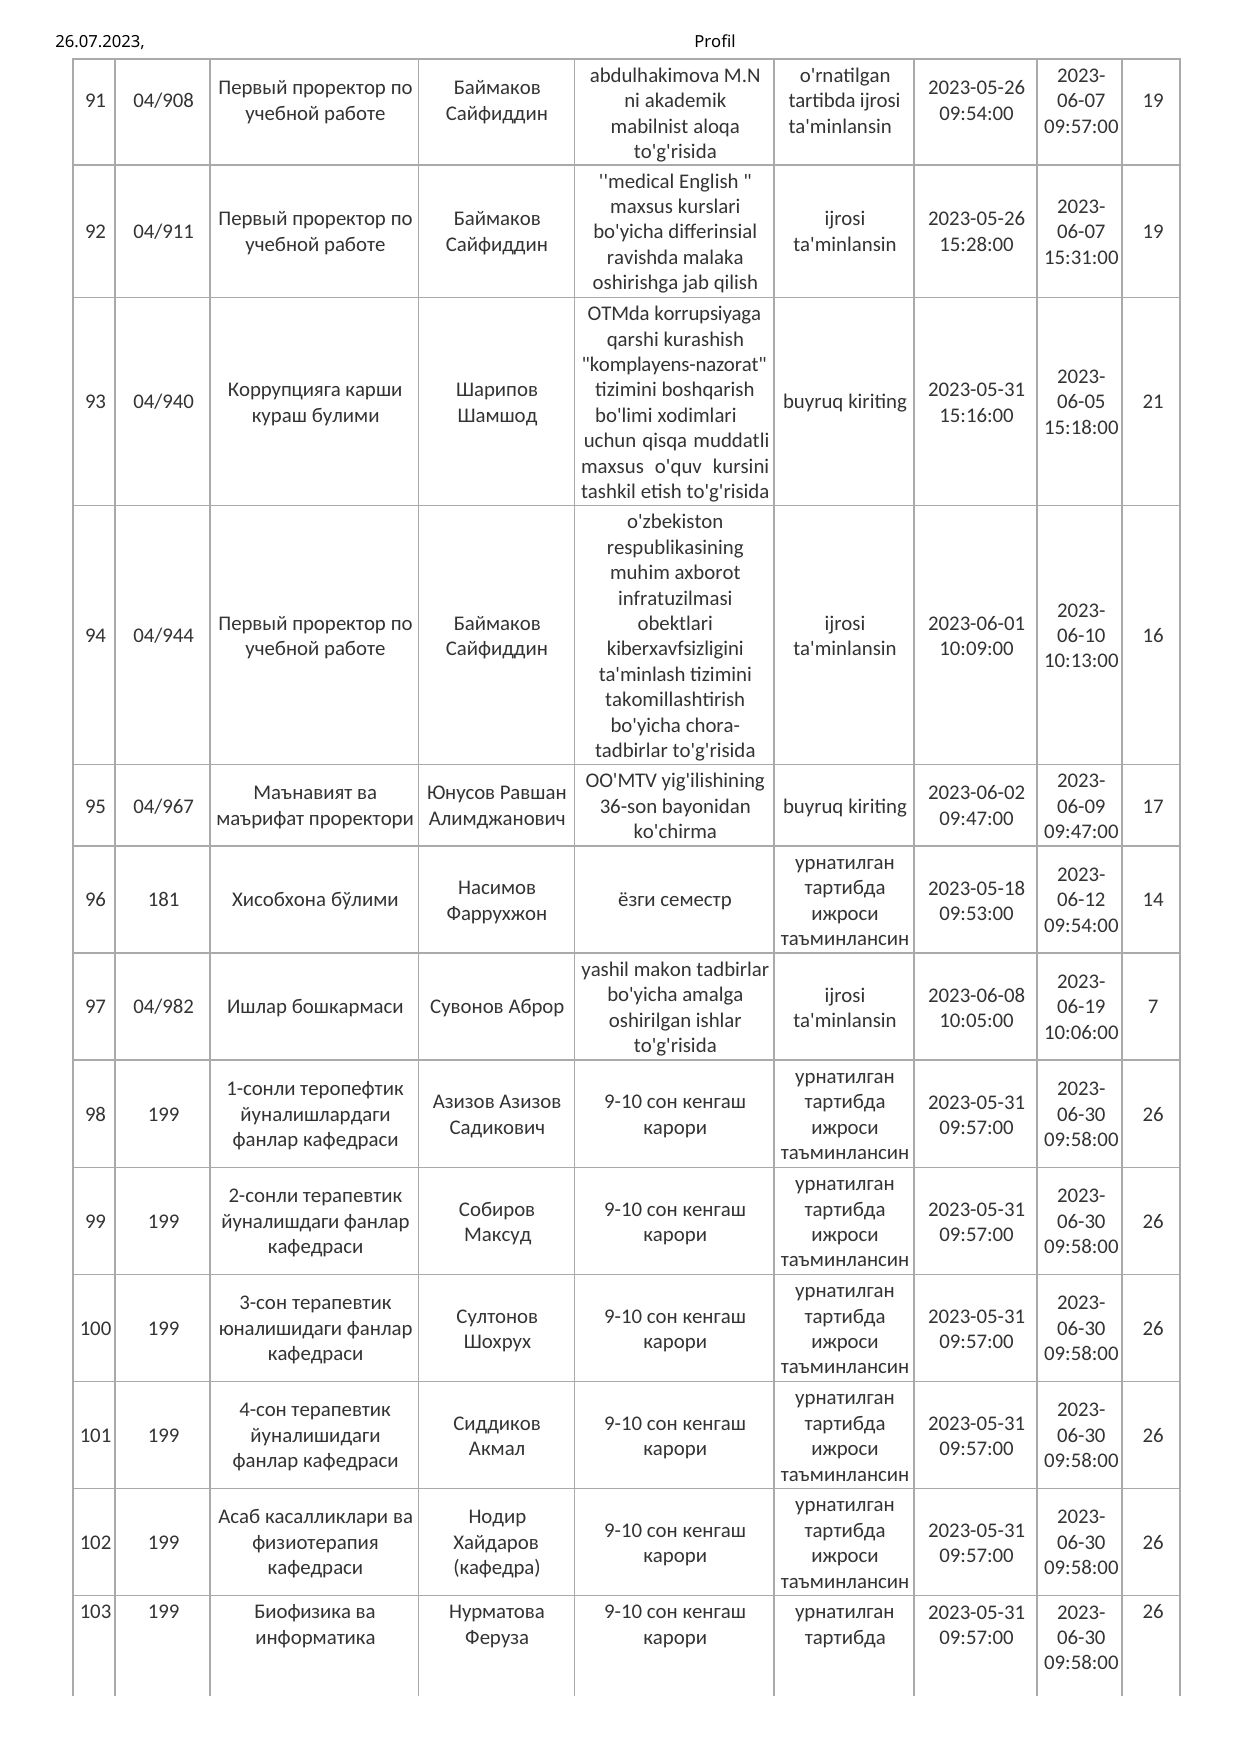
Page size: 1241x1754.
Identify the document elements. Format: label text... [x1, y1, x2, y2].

table_header o'rnatilgan tartibda ijrosi ta'minlansin [775, 60, 913, 164]
table_cell 2023- 06-05 15:18:00 [1038, 298, 1121, 504]
table_cell 2023- 06-09 09:47:00 [1038, 765, 1121, 845]
table_cell 2023- 06-30 09:58:00 [1038, 1489, 1121, 1595]
table_header Первый проректор по учебной работе [211, 60, 418, 164]
table_cell 21 [1123, 298, 1179, 504]
table_cell 3-сон терапевтик юналишидаги фанлар кафедраси [211, 1275, 418, 1381]
table_cell 2023-06-08 10:05:00 [915, 954, 1036, 1059]
table_cell ijrosi ta'minlansin [775, 954, 913, 1059]
table_cell 2023-05-31 09:57:00 [915, 1168, 1036, 1273]
table_cell 04/944 [116, 506, 209, 763]
table_cell 9-10 сон кенгаш карори [575, 1275, 773, 1381]
table_cell Султонов Шохрух [419, 1275, 574, 1381]
table_cell Шарипов Шамшод [419, 298, 574, 504]
table_cell 2023-05-31 09:57:00 [915, 1382, 1036, 1488]
table_cell 26 [1123, 1382, 1179, 1488]
table_cell Маънавият ва маърифат проректори [211, 765, 418, 845]
table_cell buyruq kiriting [775, 298, 913, 504]
table_cell ''medical English " maxsus kurslari bo'yicha diﬀerinsial ravishda malaka oshirishga jab qilish [575, 166, 773, 296]
table_cell 2023- 06-12 09:54:00 [1038, 847, 1121, 952]
table_cell 2023- 06-30 09:58:00 [1038, 1061, 1121, 1166]
table_cell Сиддиков Акмал [419, 1382, 574, 1488]
table_cell 26 [1123, 1168, 1179, 1273]
table_cell урнатилган тартибда ижроси таъминлансин [775, 1489, 913, 1595]
table_cell 7 [1123, 954, 1179, 1059]
table_cell 26 [1123, 1489, 1179, 1595]
table_cell ijrosi ta'minlansin [775, 166, 913, 296]
table_header 91 [74, 60, 114, 164]
table_cell buyruq kiriting [775, 765, 913, 845]
table_cell 181 [116, 847, 209, 952]
table_cell 04/967 [116, 765, 209, 845]
table_cell 1-сонли теропефтик йуналишлардаги фанлар кафедраси [211, 1061, 418, 1166]
table_cell 17 [1123, 765, 1179, 845]
table_cell 2023-05-31 09:57:00 [915, 1596, 1036, 1696]
table_cell 2023- 06-30 09:58:00 [1038, 1168, 1121, 1273]
table_cell 2023-05-18 09:53:00 [915, 847, 1036, 952]
table_cell 97 [74, 954, 114, 1059]
table_header 19 [1123, 60, 1179, 164]
table_cell 9-10 сон кенгаш карори [575, 1596, 773, 1696]
table_cell 2023-06-02 09:47:00 [915, 765, 1036, 845]
table_cell 14 [1123, 847, 1179, 952]
table_cell 26 [1123, 1275, 1179, 1381]
table_cell 2023- 06-30 09:58:00 [1038, 1382, 1121, 1488]
table_cell 2023- 06-10 10:13:00 [1038, 506, 1121, 763]
table_header 2023- 06-07 09:57:00 [1038, 60, 1121, 164]
table_header Баймаков Сайфиддин [419, 60, 574, 164]
table_cell Азизов Азизов Садикович [419, 1061, 574, 1166]
table_cell 2023-05-31 09:57:00 [915, 1275, 1036, 1381]
table_cell Баймаков Сайфиддин [419, 506, 574, 763]
table_cell 2023-05-31 09:57:00 [915, 1489, 1036, 1595]
table_cell 2023-05-31 15:16:00 [915, 298, 1036, 504]
table_cell ёзги семестр [575, 847, 773, 952]
table_cell 2023-05-26 15:28:00 [915, 166, 1036, 296]
table_cell Асаб касалликлари ва физиотерапия кафедраси [211, 1489, 418, 1595]
table_cell 9-10 сон кенгаш карори [575, 1382, 773, 1488]
table_cell 2023- 06-07 15:31:00 [1038, 166, 1121, 296]
table_cell Биофизика ва информатика [211, 1596, 418, 1696]
table_cell 199 [116, 1061, 209, 1166]
table_cell 2023-05-31 09:57:00 [915, 1061, 1036, 1166]
table_cell 04/911 [116, 166, 209, 296]
table_cell yashil makon tadbirlar bo'yicha amalga oshirilgan ishlar to'g'risida [575, 954, 773, 1059]
table_cell урнатилган тартибда ижроси таъминлансин [775, 1275, 913, 1381]
table_cell 101 [74, 1382, 114, 1488]
table_cell 9-10 сон кенгаш карори [575, 1061, 773, 1166]
table_cell 26 [1123, 1596, 1179, 1696]
table_cell 99 [74, 1168, 114, 1273]
table_cell урнатилган тартибда ижроси таъминлансин [775, 1168, 913, 1273]
table_cell Первый проректор по учебной работе [211, 506, 418, 763]
table_cell Собиров Максуд [419, 1168, 574, 1273]
table_header 2023-05-26 09:54:00 [915, 60, 1036, 164]
table_cell 2-сонли терапевтик йуналишдаги фанлар кафедраси [211, 1168, 418, 1273]
table_cell 04/940 [116, 298, 209, 504]
table_cell o'zbekiston respublikasining muhim axborot infratuzilmasi obektlari kiberxavfsizligini ta'minlash tizimini takomillashtirish bo'yicha chora- tadbirlar to'g'risida [575, 506, 773, 763]
table_cell урнатилган тартибда [775, 1596, 913, 1696]
table_cell 04/982 [116, 954, 209, 1059]
table_cell 102 [74, 1489, 114, 1595]
table_cell Ишлар бошкармаси [211, 954, 418, 1059]
table_cell 103 [74, 1596, 114, 1696]
table_cell 96 [74, 847, 114, 952]
table_cell урнатилган тартибда ижроси таъминлансин [775, 847, 913, 952]
table_cell 92 [74, 166, 114, 296]
table_cell Насимов Фаррухжон [419, 847, 574, 952]
table_cell 199 [116, 1168, 209, 1273]
table_cell OO'MTV yig'ilishining 36-son bayonidan ko'chirma [575, 765, 773, 845]
table_cell Первый проректор по учебной работе [211, 166, 418, 296]
table_cell Юнусов Равшан Алимджанович [419, 765, 574, 845]
table_cell Сувонов Аброр [419, 954, 574, 1059]
table_cell 100 [74, 1275, 114, 1381]
table_cell урнатилган тартибда ижроси таъминлансин [775, 1382, 913, 1488]
table_cell Нодир Хайдаров (кафедра) [419, 1489, 574, 1595]
table_cell 2023- 06-19 10:06:00 [1038, 954, 1121, 1059]
table_cell 9-10 сон кенгаш карори [575, 1168, 773, 1273]
table_cell Нурматова Феруза [419, 1596, 574, 1696]
table_cell 95 [74, 765, 114, 845]
table_cell 94 [74, 506, 114, 763]
table_cell урнатилган тартибда ижроси таъминлансин [775, 1061, 913, 1166]
table_cell 19 [1123, 166, 1179, 296]
table_cell 2023- 06-30 09:58:00 [1038, 1596, 1121, 1696]
table_cell 2023- 06-30 09:58:00 [1038, 1275, 1121, 1381]
table_cell 26 [1123, 1061, 1179, 1166]
table_cell 199 [116, 1382, 209, 1488]
table_cell ijrosi ta'minlansin [775, 506, 913, 763]
table_header abdulhakimova M.N ni akademik mabilnist aloqa to'g'risida [575, 60, 773, 164]
table_cell 98 [74, 1061, 114, 1166]
table_cell 16 [1123, 506, 1179, 763]
table_cell 93 [74, 298, 114, 504]
table_cell 4-сон терапевтик йуналишидаги фанлар кафедраси [211, 1382, 418, 1488]
table_cell 9-10 сон кенгаш карори [575, 1489, 773, 1595]
table_cell 199 [116, 1596, 209, 1696]
table_cell Баймаков Сайфиддин [419, 166, 574, 296]
table_cell 2023-06-01 10:09:00 [915, 506, 1036, 763]
table_cell 199 [116, 1489, 209, 1595]
table_cell OTMda korrupsiyaga qarshi kurashish "komplayens-nazorat" tizimini boshqarish bo'limi xodimlari uchun qisqa muddatli maxsus o'quv kursini tashkil etish to'g'risida [575, 298, 773, 504]
table_cell Коррупцияга карши кураш булими [211, 298, 418, 504]
table_cell Хисобхона бўлими [211, 847, 418, 952]
table_header 04/908 [116, 60, 209, 164]
table_cell 199 [116, 1275, 209, 1381]
